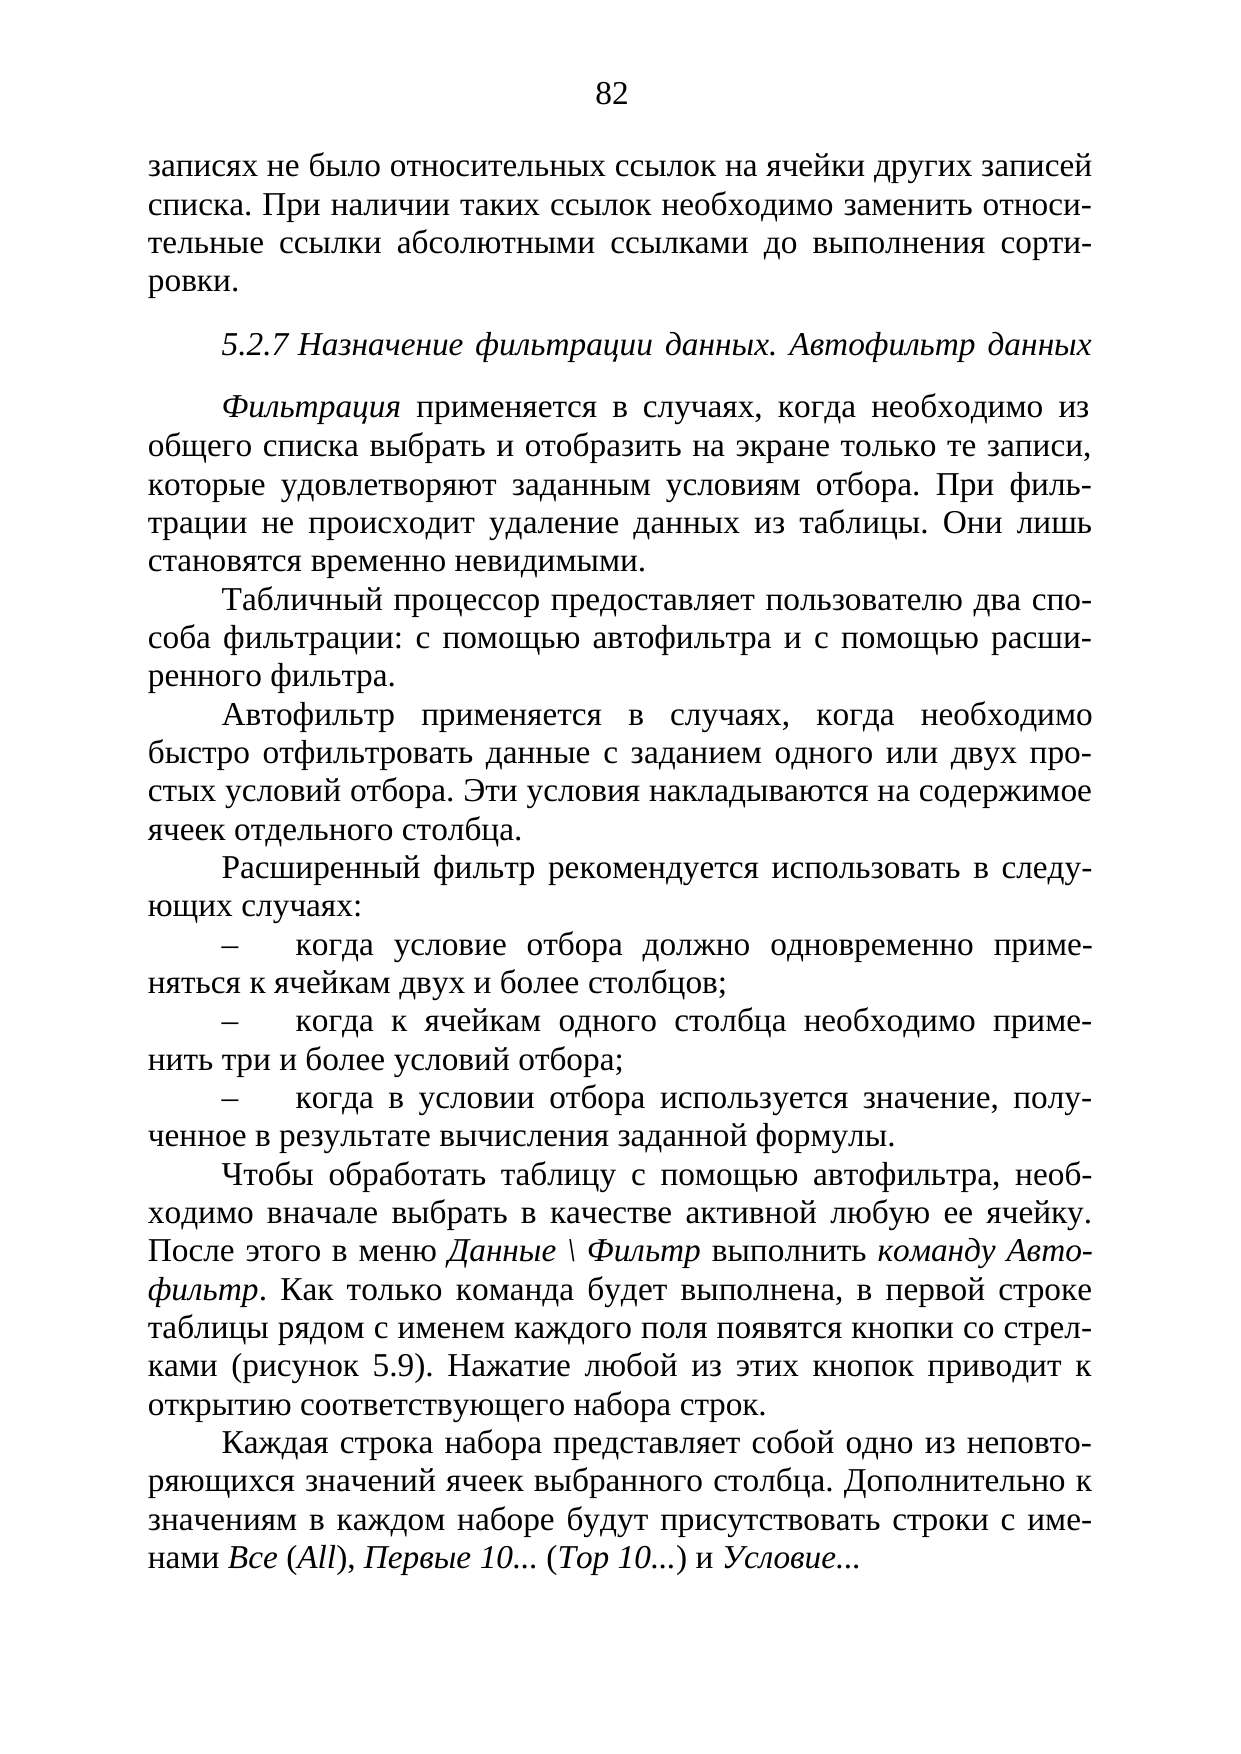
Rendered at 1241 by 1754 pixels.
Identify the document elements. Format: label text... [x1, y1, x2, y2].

list когда к ячейкам одного столбца необходимо приме- нить три и более условий отбора; [148, 1001, 1093, 1077]
text Расширенный фильтр рекомендуется использовать в следу- ющих случаях: [148, 847, 1093, 924]
text Автофильтр применяется в случаях, когда необходимо быстро отфильтровать данные с заданием одного или двух про- стых условий отбора. Эти условия накладываются на содержимое ячеек отдельного столбца. [148, 694, 1093, 847]
text Чтобы обработать таблицу с помощью автофильтра, необ- ходимо вначале выбрать в качестве активной любую ее ячейку. После этого в меню Данные \ Фильтр выполнить команду Авто- фильтр. Как только команда будет выполнена, в первой строке таблицы рядом с именем каждого поля появятся кнопки со стрел- ками (рисунок 5.9). Нажатие любой из этих кнопок приводит к открытию соответствующего набора строк. [148, 1154, 1093, 1422]
list когда условие отбора должно одновременно приме- няться к ячейкам двух и более столбцов; [148, 924, 1093, 1001]
text Каждая строка набора представляет собой одно из неповто- ряющихся значений ячеек выбранного столбца. Дополнительно к значениям в каждом наборе будут присутствовать строки с име- нами Все (All), Первые 10... (Тор 10...) и Условие... [148, 1422, 1093, 1576]
list когда в условии отбора используется значение, полу- ченное в результате вычисления заданной формулы. [148, 1077, 1093, 1154]
text записях не было относительных ссылок на ячейки других записей списка. При наличии таких ссылок необходимо заменить относи- тельные ссылки абсолютными ссылками до выполнения сорти- ровки. [148, 146, 1093, 299]
text Табличный процессор предоставляет пользователю два спо- соба фильтрации: с помощью автофильтра и с помощью расши- ренного фильтра. [148, 579, 1093, 694]
text общего списка выбрать и отобразить на экране только те записи, которые удовлетворяют заданным условиям отбора. При филь- трации не происходит удаление данных из таблицы. Они лишь становятся временно невидимыми. [148, 426, 1093, 579]
list Назначение фильтрации данных. Автофильтр данных Фильтрация применяется в случаях, когда необходимо из [221, 300, 1092, 425]
